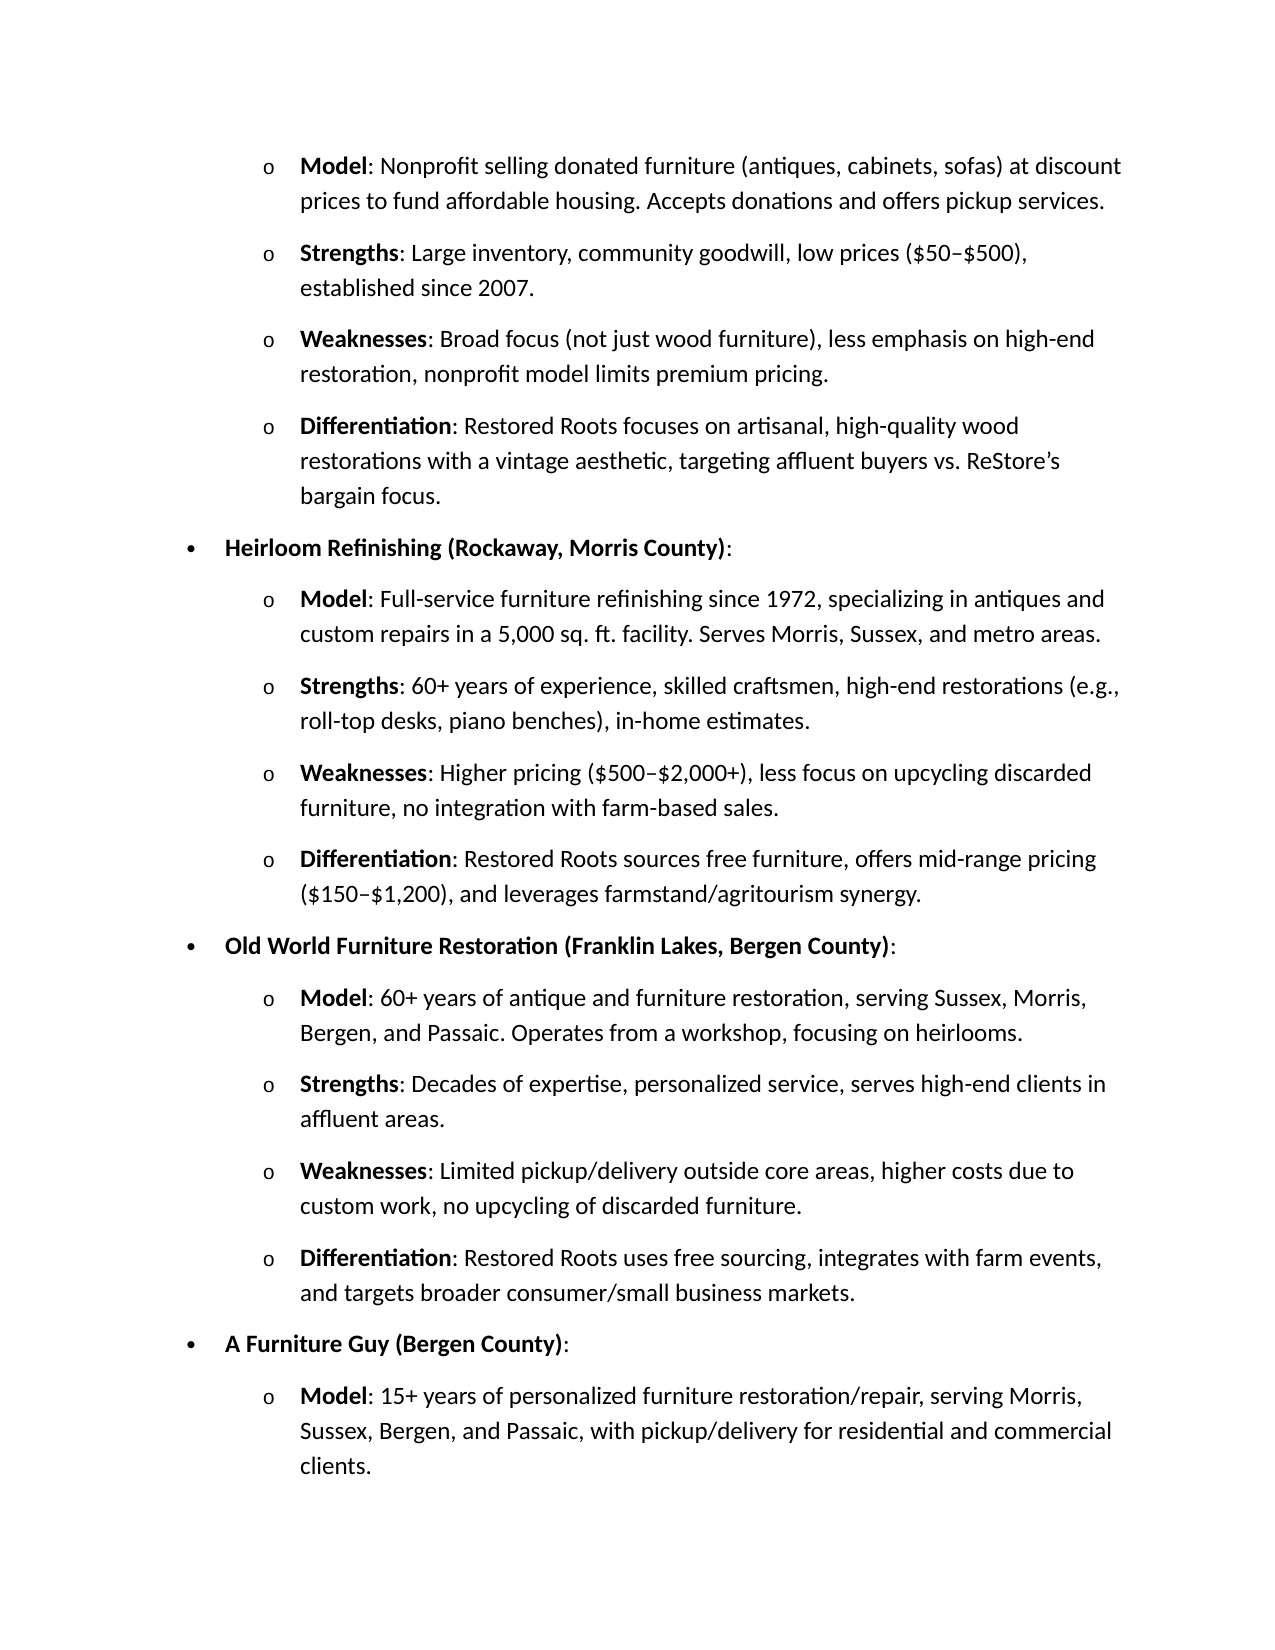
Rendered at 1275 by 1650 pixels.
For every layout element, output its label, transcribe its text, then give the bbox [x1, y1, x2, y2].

list Differentiation: Restored Roots focuses on artisanal, high-quality wood restorations with a vintage aesthetic, targeting affluent buyers vs. ReStore’s bargain focus. [262, 410, 1125, 511]
list Model: Full-service furniture refinishing since 1972, specializing in antiques and custom repairs in a 5,000 sq. ft. facility. Serves Morris, Sussex, and metro areas. [262, 583, 1125, 649]
list Weaknesses: Limited pickup/delivery outside core areas, higher costs due to custom work, no upcycling of discarded furniture. [262, 1155, 1125, 1221]
list Old World Furniture Restoration (Franklin Lakes, Bergen County): [187, 930, 1125, 961]
list Weaknesses: Broad focus (not just wood furniture), less emphasis on high-end restoration, nonprofit model limits premium pricing. [262, 323, 1125, 389]
list Differentiation: Restored Roots uses free sourcing, integrates with farm events, and targets broader consumer/small business markets. [262, 1242, 1125, 1307]
list Strengths: 60+ years of experience, skilled craftsmen, high-end restorations (e.g., roll-top desks, piano benches), in-home estimates. [262, 670, 1125, 736]
list Strengths: Large inventory, community goodwill, low prices ($50–$500), established since 2007. [262, 237, 1125, 302]
list Heirloom Refinishing (Rockaway, Morris County): [187, 532, 1125, 562]
list Model: Nonprofit selling donated furniture (antiques, cabinets, sofas) at discount prices to fund affordable housing. Accepts donations and offers pickup services. [262, 150, 1125, 216]
list Differentiation: Restored Roots sources free furniture, offers mid-range pricing ($150–$1,200), and leverages farmstand/agritourism synergy. [262, 843, 1125, 909]
list Weaknesses: Higher pricing ($500–$2,000+), less focus on upcycling discarded furniture, no integration with farm-based sales. [262, 757, 1125, 822]
list Strengths: Decades of expertise, personalized service, serves high-end clients in affluent areas. [262, 1068, 1125, 1134]
list A Furniture Guy (Bergen County): [187, 1328, 1125, 1359]
list Model: 15+ years of personalized furniture restoration/repair, serving Morris, Sussex, Bergen, and Passaic, with pickup/delivery for residential and commercial clients. [262, 1380, 1125, 1481]
list Model: 60+ years of antique and furniture restoration, serving Sussex, Morris, Bergen, and Passaic. Operates from a workshop, focusing on heirlooms. [262, 982, 1125, 1047]
